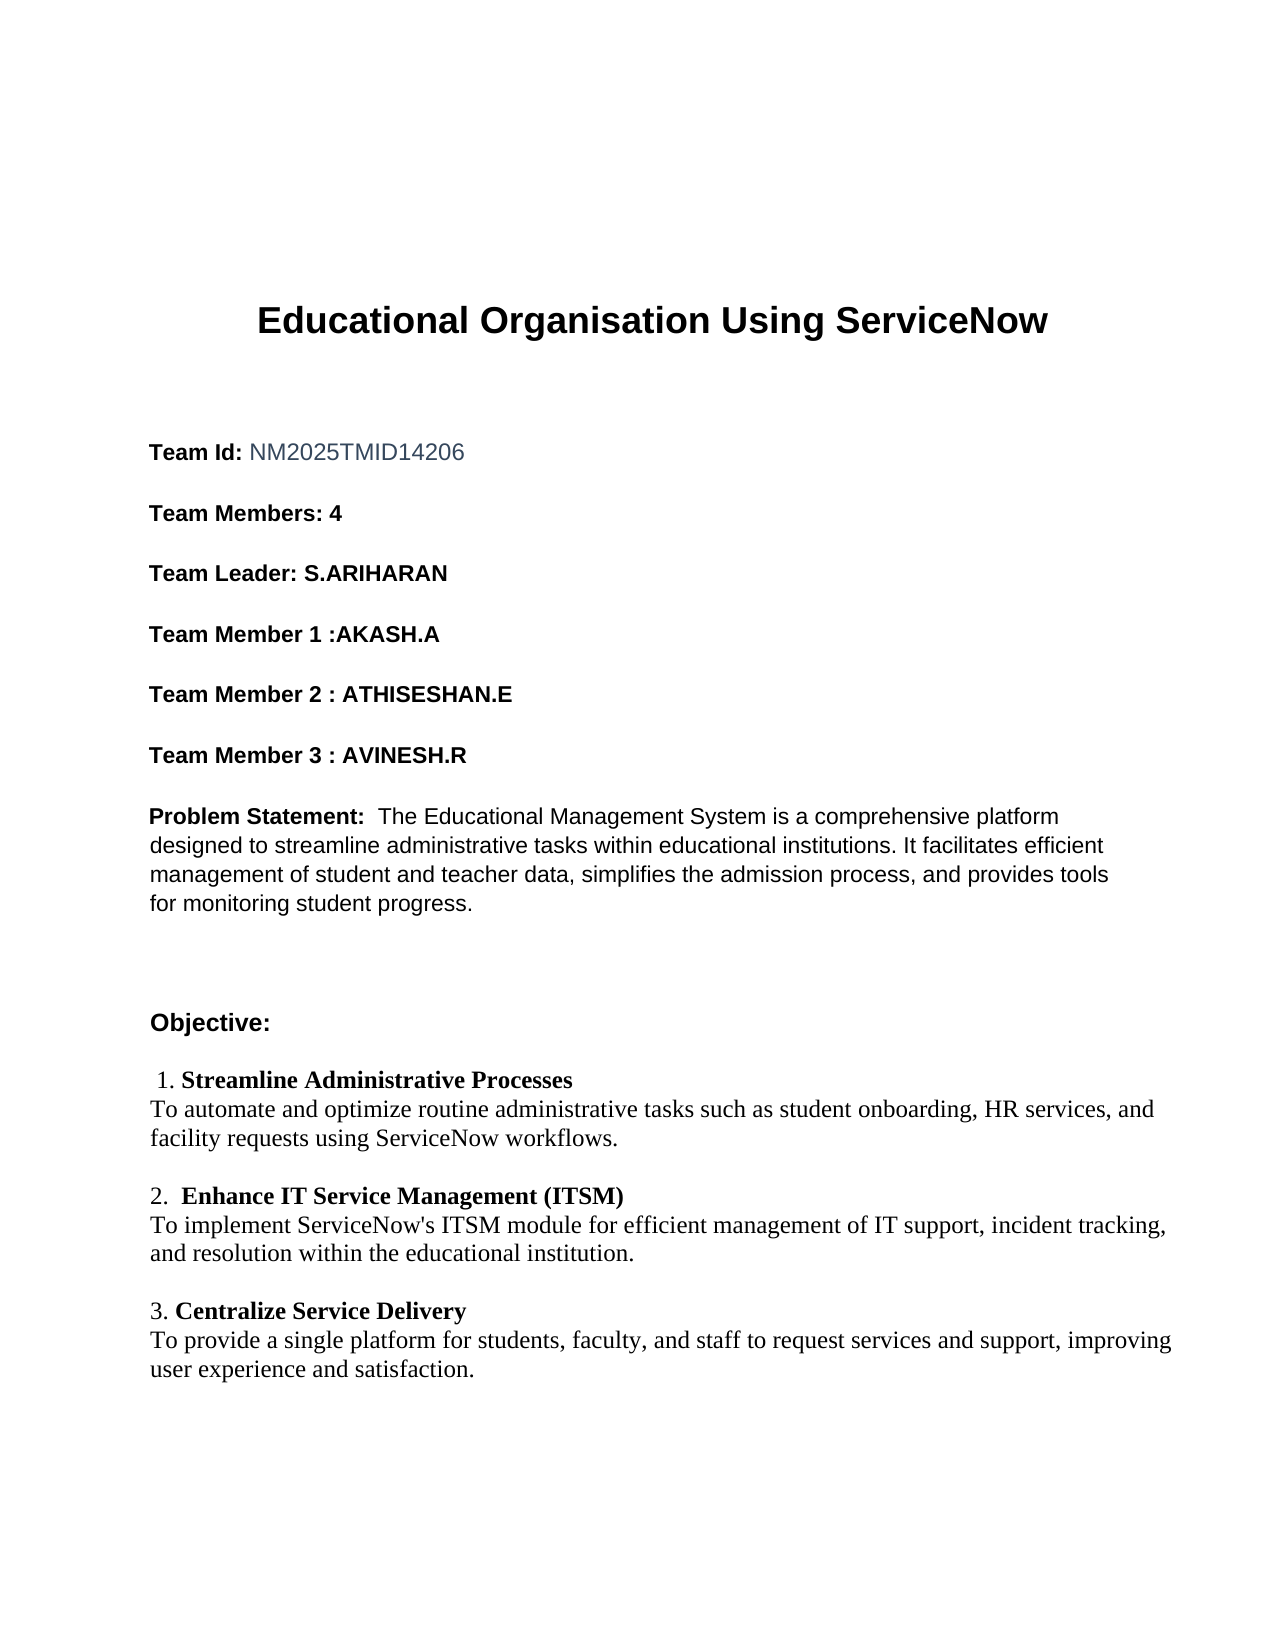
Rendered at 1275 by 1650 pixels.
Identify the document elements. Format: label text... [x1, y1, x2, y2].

text 3. Centralize Service Delivery To provide a single platform for students, faculty, and staff to request services and support, improving user experience and satisfaction. [150, 1296, 1177, 1383]
text Educational Organisation Using ServiceNow [148, 298, 1177, 341]
text Team Members: 4 [148, 499, 1177, 526]
text Team Member 2 : ATHISESHAN.E [148, 681, 1177, 708]
text Team Member 3 : AVINESH.R [148, 742, 1177, 768]
text 1. Streamline Administrative Processes To automate and optimize routine administrative tasks such as student onboarding, HR services, and facility requests using ServiceNow workflows. [150, 1066, 1177, 1152]
text Team Member 1 :AKASH.A [148, 621, 1177, 647]
text Problem Statement: The Educational Management System is a comprehensive platform designed to streamline administrative tasks within educational institutions. It facilitates efficient management of student and teacher data, simplifies the admission process, and provides tools for monitoring student progress. [148, 803, 1131, 916]
text Team Id: NM2025TMID14206 [148, 437, 1177, 465]
text Objective: [150, 1008, 1177, 1036]
text 2. Enhance IT Service Management (ITSM) To implement ServiceNow's ITSM module for efficient management of IT support, incident tracking, and resolution within the educational institution. [150, 1181, 1177, 1267]
text Team Leader: S.ARIHARAN [148, 560, 1177, 586]
